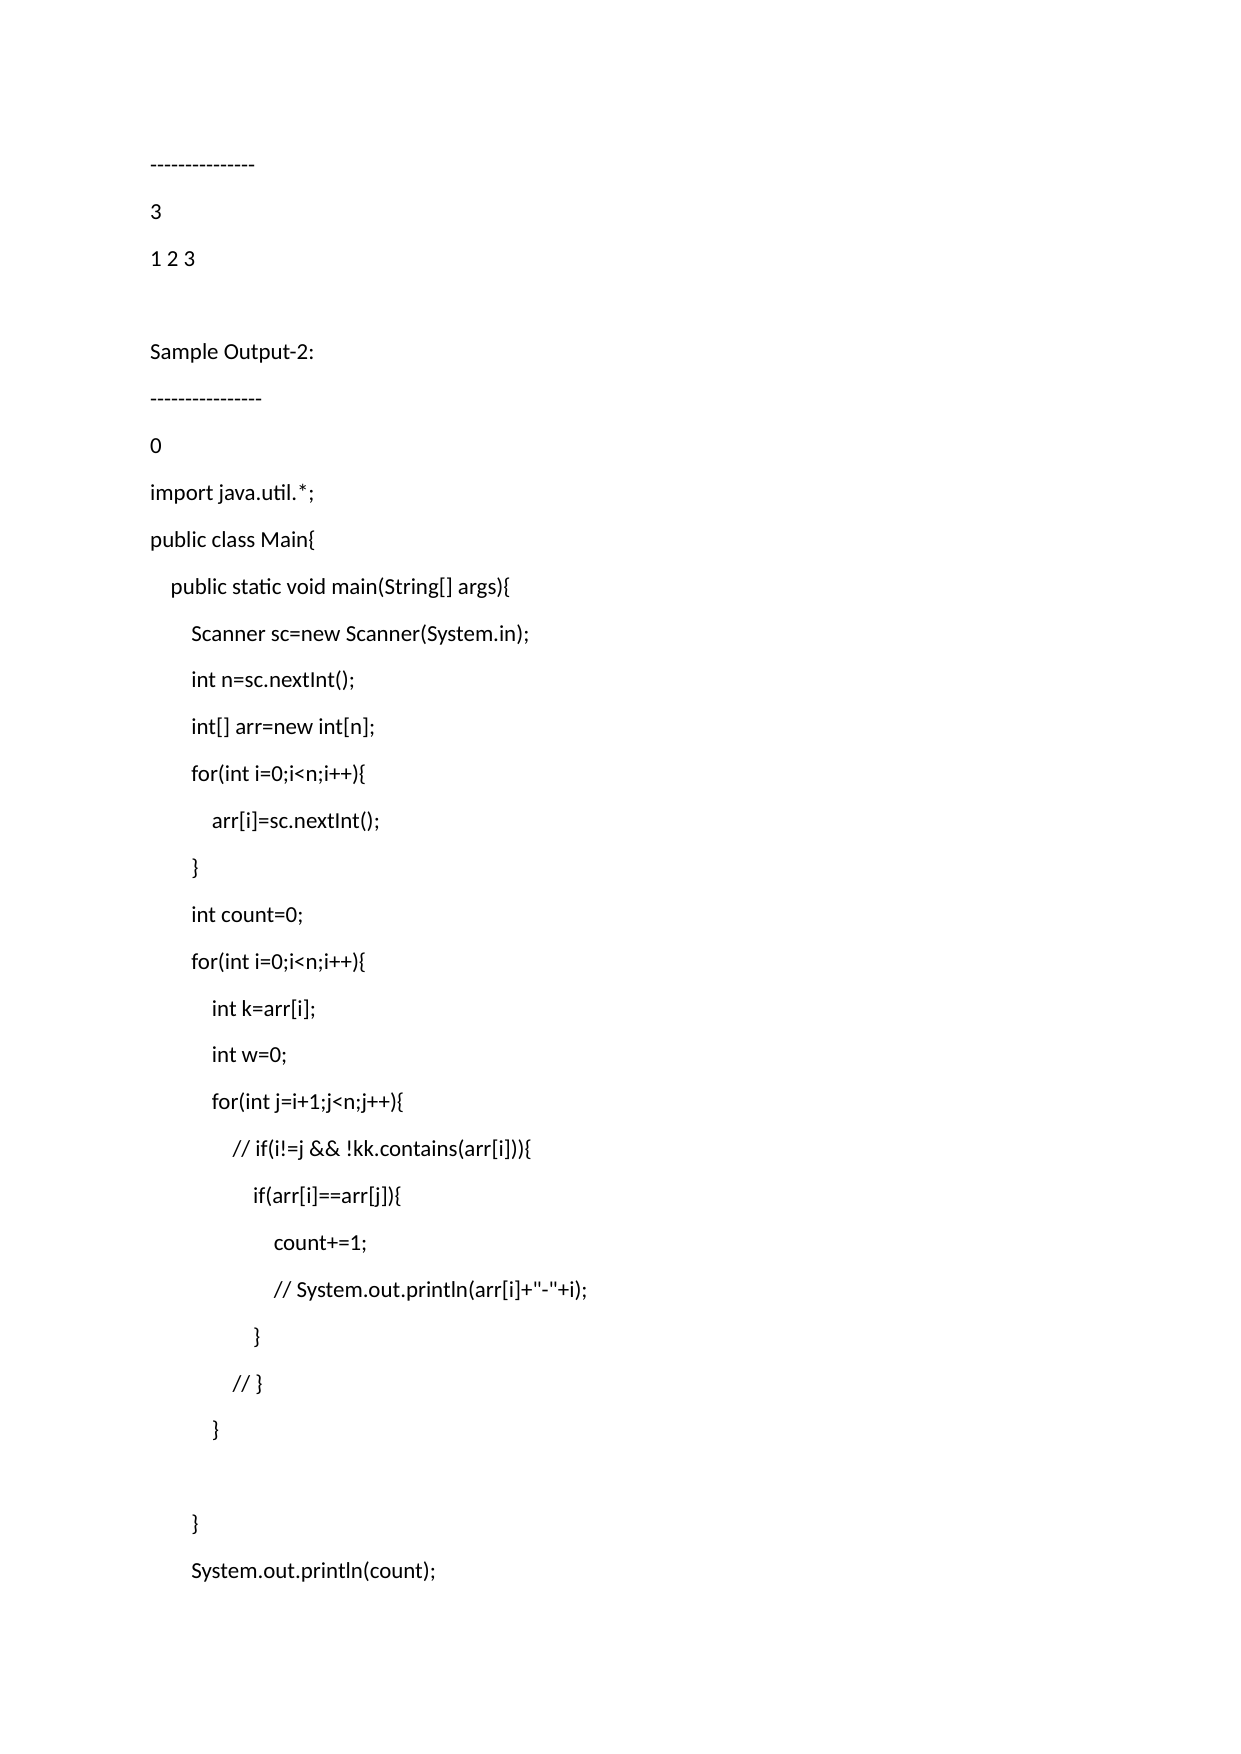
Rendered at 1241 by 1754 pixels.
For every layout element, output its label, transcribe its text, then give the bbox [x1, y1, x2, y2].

text public static void main(String[] args){ [150, 572, 1090, 600]
text int n=sc.nextInt(); [150, 666, 1090, 694]
text arr[i]=sc.nextInt(); [150, 806, 1090, 834]
text int count=0; [150, 900, 1090, 928]
text for(int i=0;i<n;i++){ [150, 759, 1090, 787]
text System.out.println(count); [150, 1556, 1090, 1584]
text ---------------- [150, 384, 1090, 412]
text for(int i=0;i<n;i++){ [150, 947, 1090, 975]
text } [150, 1416, 1090, 1444]
text 0 [150, 431, 1090, 459]
text --------------- [150, 150, 1090, 178]
text import java.util.*; [150, 478, 1090, 506]
text count+=1; [150, 1228, 1090, 1256]
text } [150, 1509, 1090, 1537]
text 3 [150, 197, 1090, 225]
text 1 2 3 [150, 244, 1090, 272]
text int[] arr=new int[n]; [150, 712, 1090, 741]
text Scanner sc=new Scanner(System.in); [150, 619, 1090, 647]
text if(arr[i]==arr[j]){ [150, 1181, 1090, 1209]
text public class Main{ [150, 525, 1090, 553]
text } [150, 853, 1090, 881]
text // System.out.println(arr[i]+"-"+i); [150, 1275, 1090, 1303]
text // } [150, 1369, 1090, 1397]
text // if(i!=j && !kk.contains(arr[i])){ [150, 1134, 1090, 1162]
text int w=0; [150, 1041, 1090, 1069]
text Sample Output-2: [150, 337, 1090, 366]
text } [150, 1322, 1090, 1350]
text for(int j=i+1;j<n;j++){ [150, 1087, 1090, 1116]
text int k=arr[i]; [150, 994, 1090, 1022]
